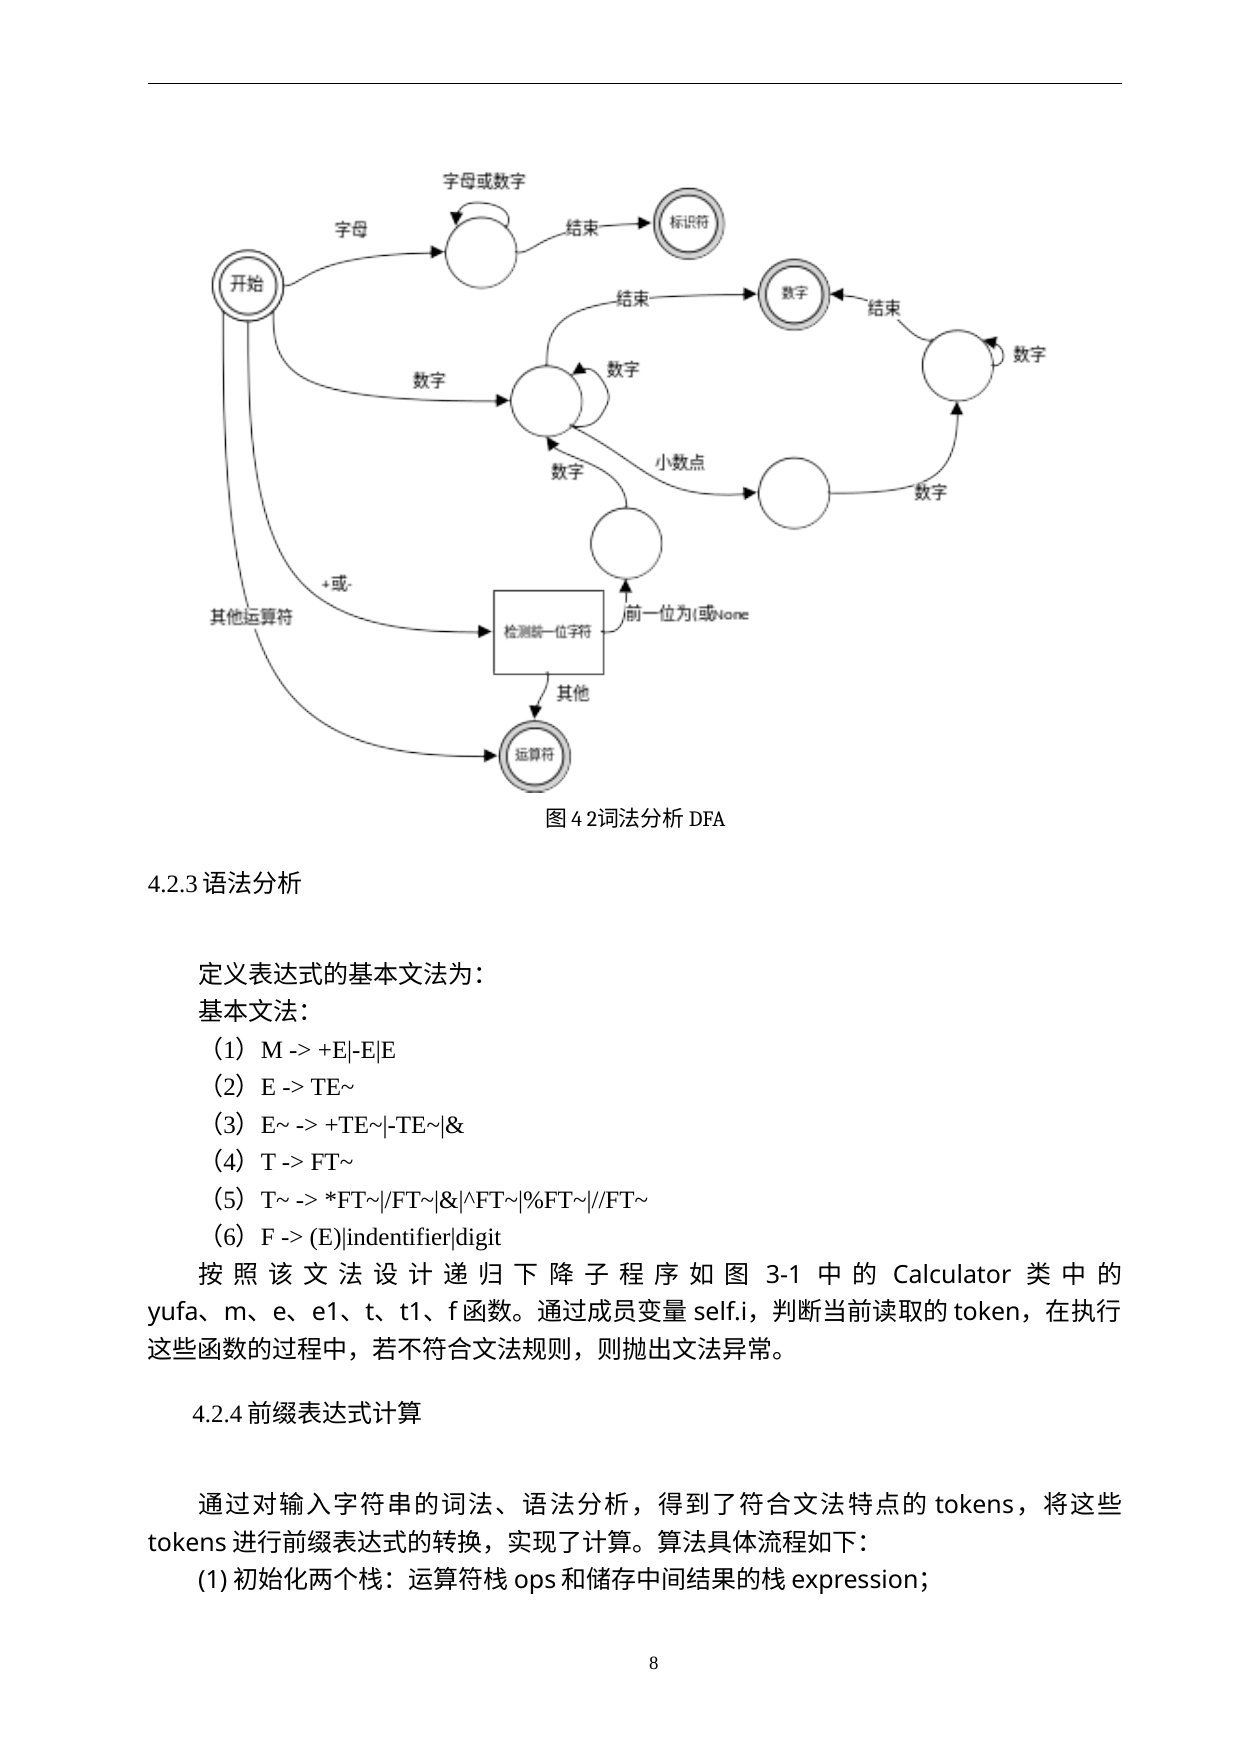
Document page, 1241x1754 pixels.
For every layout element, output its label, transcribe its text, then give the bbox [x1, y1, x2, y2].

text 基本文法： [148, 991, 1122, 1029]
text (1) 初始化两个栈：运算符栈ops和储存中间结果的栈expression； [148, 1559, 1122, 1597]
text （3）E~ -> +TE~|-TE~|& [148, 1104, 1122, 1141]
text （4）T -> FT~ [148, 1141, 1122, 1179]
text 定义表达式的基本文法为： [148, 954, 1122, 991]
text 图4 2词法分析DFA [148, 798, 1122, 836]
text （1）M -> +E|-E|E [148, 1029, 1122, 1066]
subtitle 4.2.3语法分析 [148, 863, 1122, 900]
subtitle 4.2.4前缀表达式计算 [148, 1393, 1122, 1431]
text 按照该文法设计递归下降子程序如图3-1中的Calculator类中的yufa、m、e、e1、t、t1、f函数。通过成员变量self.i，判断当前读取的token，在执行这些函数的过程中，若不符合文法规则，则抛出文法异常。 [148, 1254, 1122, 1366]
text （5）T~ -> *FT~|/FT~|&|^FT~|%FT~|//FT~ [148, 1179, 1122, 1216]
text 通过对输入字符串的词法、语法分析，得到了符合文法特点的tokens，将这些tokens进行前缀表达式的转换，实现了计算。算法具体流程如下： [148, 1484, 1122, 1559]
text （6）F -> (E)|indentifier|digit [148, 1216, 1122, 1254]
text （2）E -> TE~ [148, 1066, 1122, 1104]
